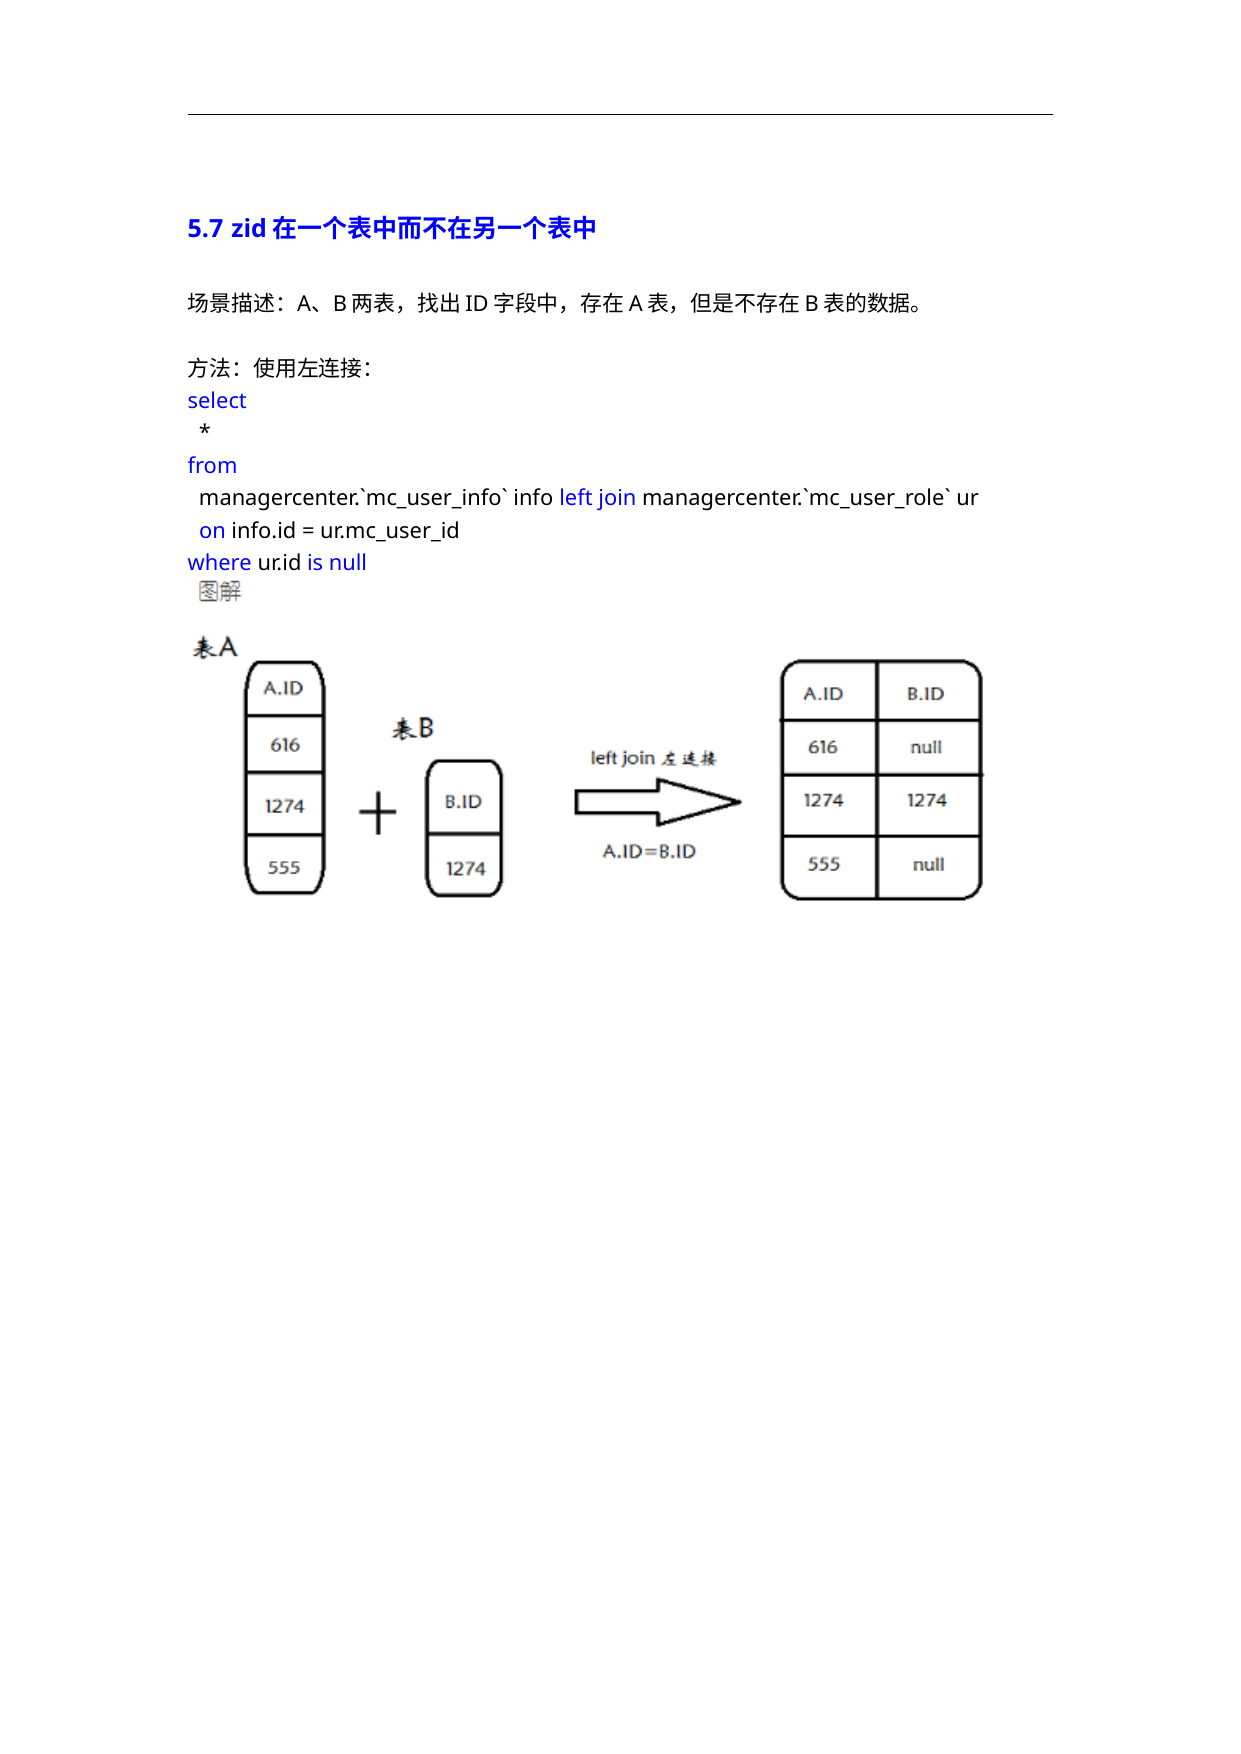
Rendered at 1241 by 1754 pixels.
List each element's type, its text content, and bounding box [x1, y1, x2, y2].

text managercenter.`mc_user_info` info left join managercenter.`mc_user_role` ur [187, 481, 1053, 513]
text * [187, 416, 1053, 448]
subtitle zid在一个表中而不在另一个表中 [187, 194, 1053, 259]
text where ur.id is null [187, 546, 1053, 578]
text on info.id = ur.mc_user_id [187, 513, 1053, 546]
text select [187, 383, 1053, 416]
text 场景描述：A、B两表，找出ID字段中，存在A表，但是不存在B表的数据。 [187, 286, 1053, 318]
text 方法：使用左连接： [187, 351, 1053, 383]
text from [187, 448, 1053, 481]
picture [187, 578, 994, 918]
